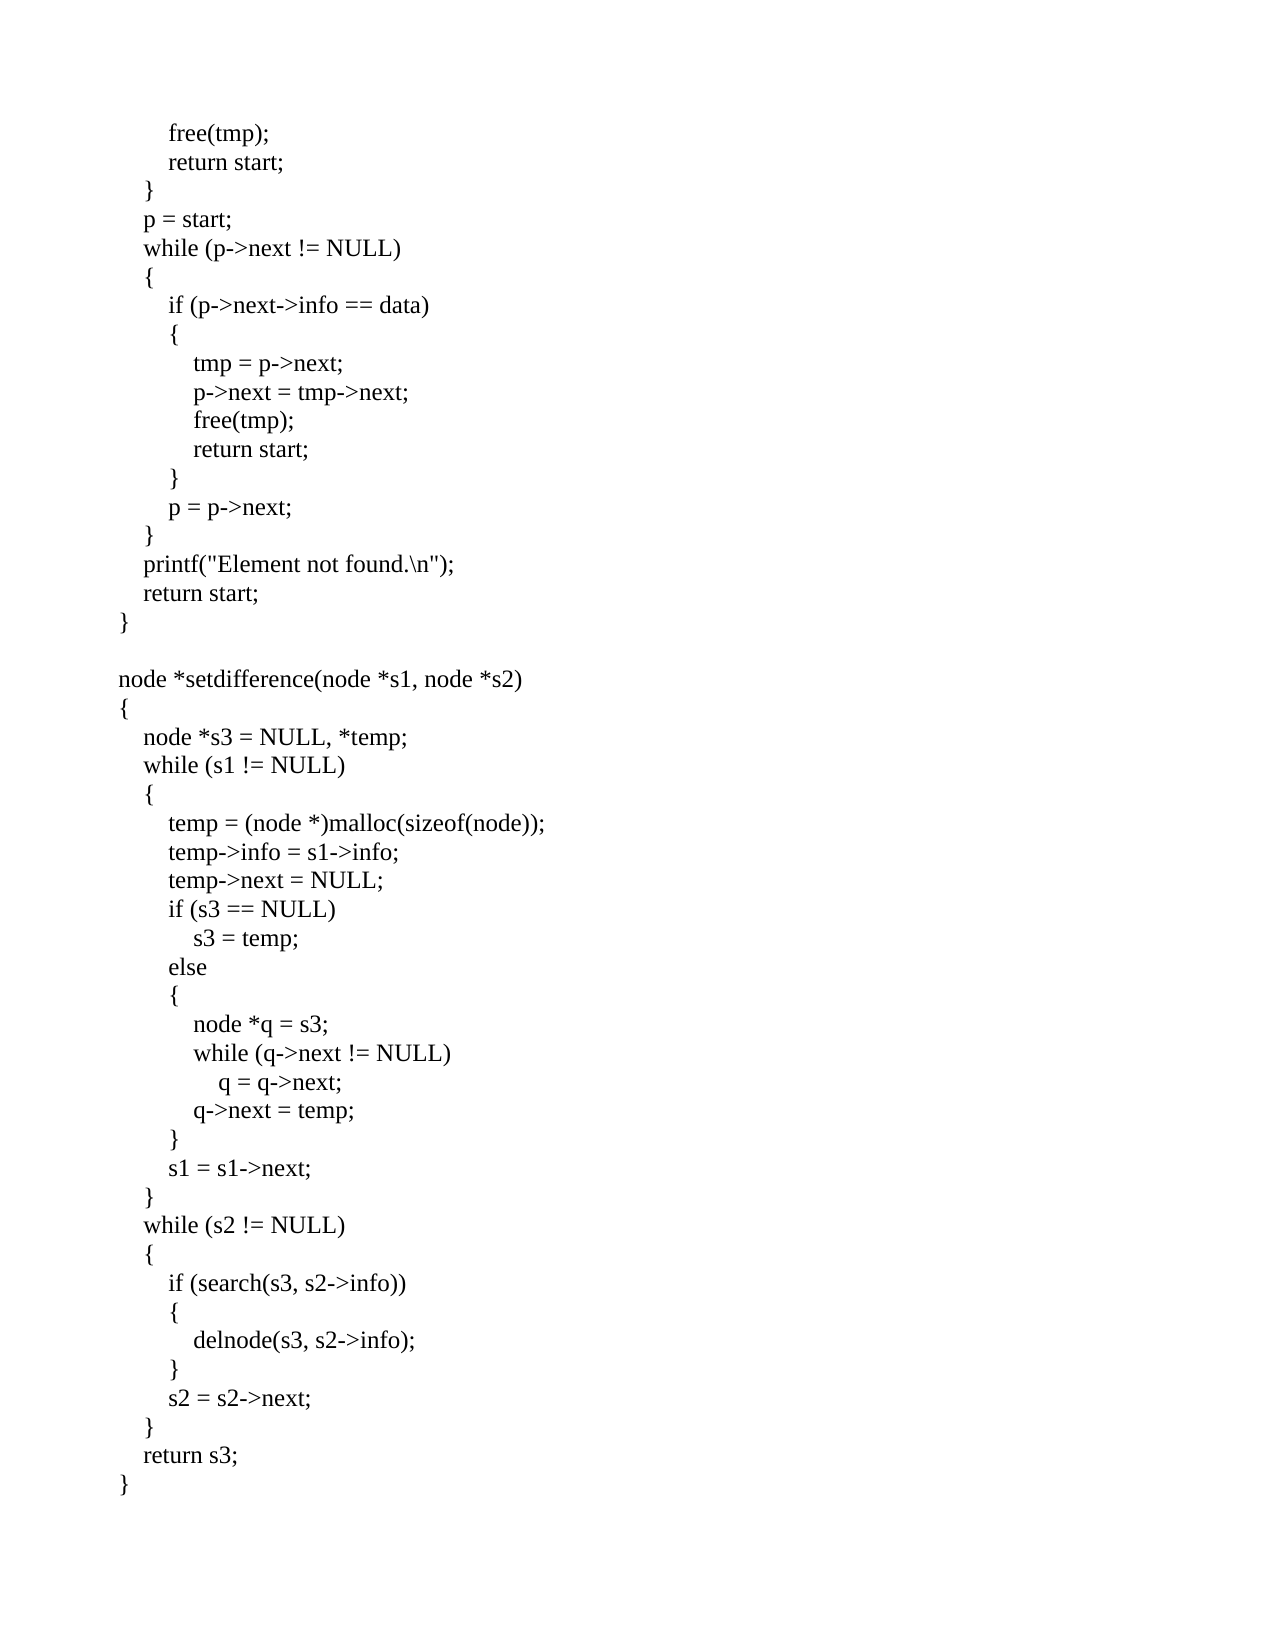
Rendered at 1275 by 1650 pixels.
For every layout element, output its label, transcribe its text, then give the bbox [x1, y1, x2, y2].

text else [118, 952, 1157, 981]
text while (p->next != NULL) [118, 233, 1157, 262]
text } [118, 1124, 1157, 1153]
text return s3; [118, 1441, 1157, 1469]
text temp = (node *)malloc(sizeof(node)); [118, 808, 1157, 837]
text s2 = s2->next; [118, 1383, 1157, 1412]
text } [118, 1182, 1157, 1211]
text { [118, 981, 1157, 1009]
text if (s3 == NULL) [118, 894, 1157, 923]
text s1 = s1->next; [118, 1153, 1157, 1182]
text p = start; [118, 204, 1157, 233]
text node *s3 = NULL, *temp; [118, 722, 1157, 751]
text q = q->next; [118, 1067, 1157, 1096]
text } [118, 176, 1157, 204]
text p = p->next; [118, 492, 1157, 521]
text { [118, 1297, 1157, 1326]
text { [118, 262, 1157, 291]
text while (s2 != NULL) [118, 1211, 1157, 1239]
text free(tmp); [118, 406, 1157, 434]
text temp->info = s1->info; [118, 837, 1157, 866]
text } [118, 521, 1157, 549]
text { [118, 319, 1157, 348]
text } [118, 1412, 1157, 1441]
text } [118, 1469, 1157, 1498]
text if (search(s3, s2->info)) [118, 1268, 1157, 1297]
text while (s1 != NULL) [118, 751, 1157, 779]
text free(tmp); [118, 118, 1157, 147]
text p->next = tmp->next; [118, 377, 1157, 406]
text return start; [118, 434, 1157, 463]
text if (p->next->info == data) [118, 291, 1157, 319]
text node *q = s3; [118, 1009, 1157, 1038]
text { [118, 693, 1157, 722]
text while (q->next != NULL) [118, 1038, 1157, 1067]
text q->next = temp; [118, 1096, 1157, 1124]
text temp->next = NULL; [118, 866, 1157, 894]
text node *setdifference(node *s1, node *s2) [118, 664, 1157, 693]
text printf("Element not found.\n"); [118, 549, 1157, 578]
text delnode(s3, s2->info); [118, 1326, 1157, 1354]
text return start; [118, 578, 1157, 607]
text } [118, 463, 1157, 492]
text { [118, 1239, 1157, 1268]
text { [118, 779, 1157, 808]
text } [118, 607, 1157, 636]
text tmp = p->next; [118, 348, 1157, 377]
text } [118, 1354, 1157, 1383]
text return start; [118, 147, 1157, 176]
text s3 = temp; [118, 923, 1157, 952]
